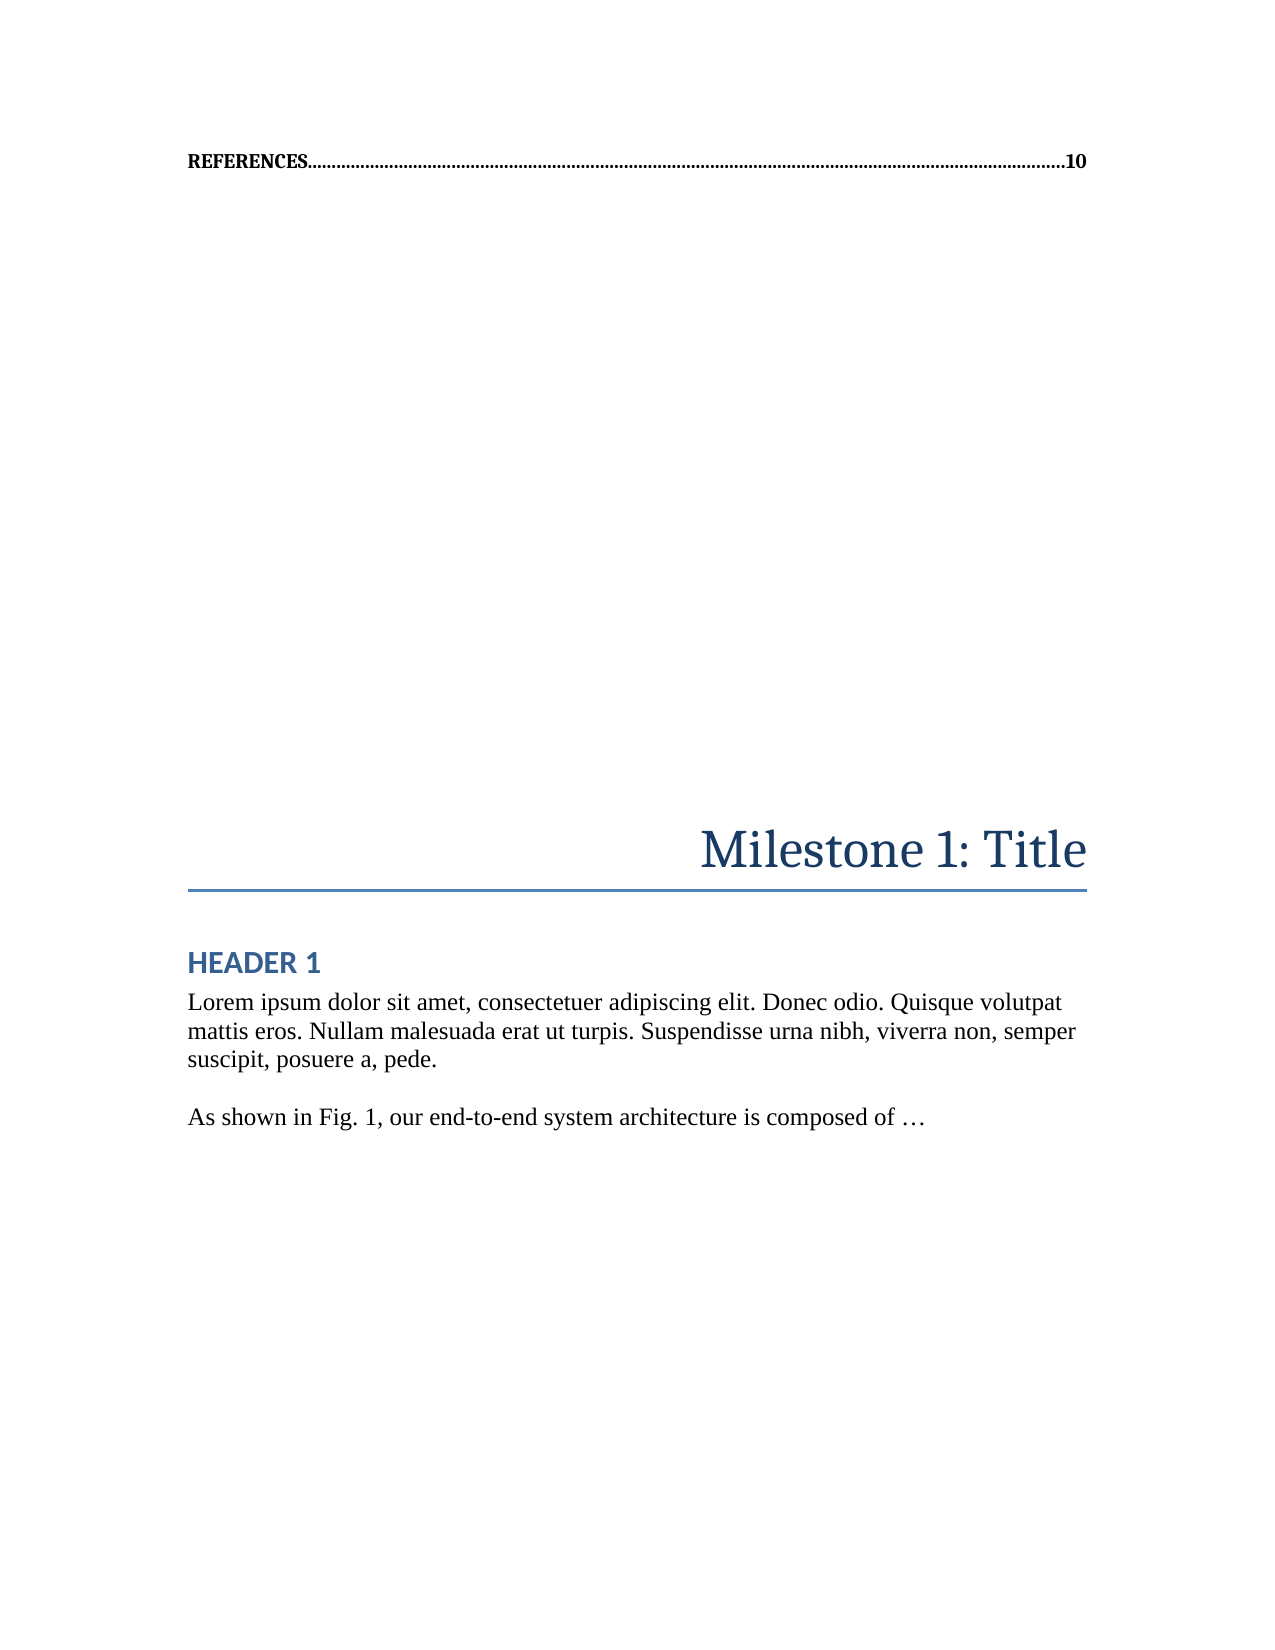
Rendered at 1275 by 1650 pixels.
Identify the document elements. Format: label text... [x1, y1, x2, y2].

text References 10 [187, 150, 1087, 174]
text Milestone 1: Title [187, 819, 1087, 892]
text Lorem ipsum dolor sit amet, consectetuer adipiscing elit. Donec odio. Quisque volutpat mattis eros. Nullam malesuada erat ut turpis. Suspendisse urna nibh, viverra non, semper suscipit, posuere a, pede. [187, 987, 1087, 1073]
subtitle HEADER 1 [187, 942, 1087, 981]
text As shown in Fig. 1, our end-to-end system architecture is composed of … [187, 1102, 1087, 1131]
